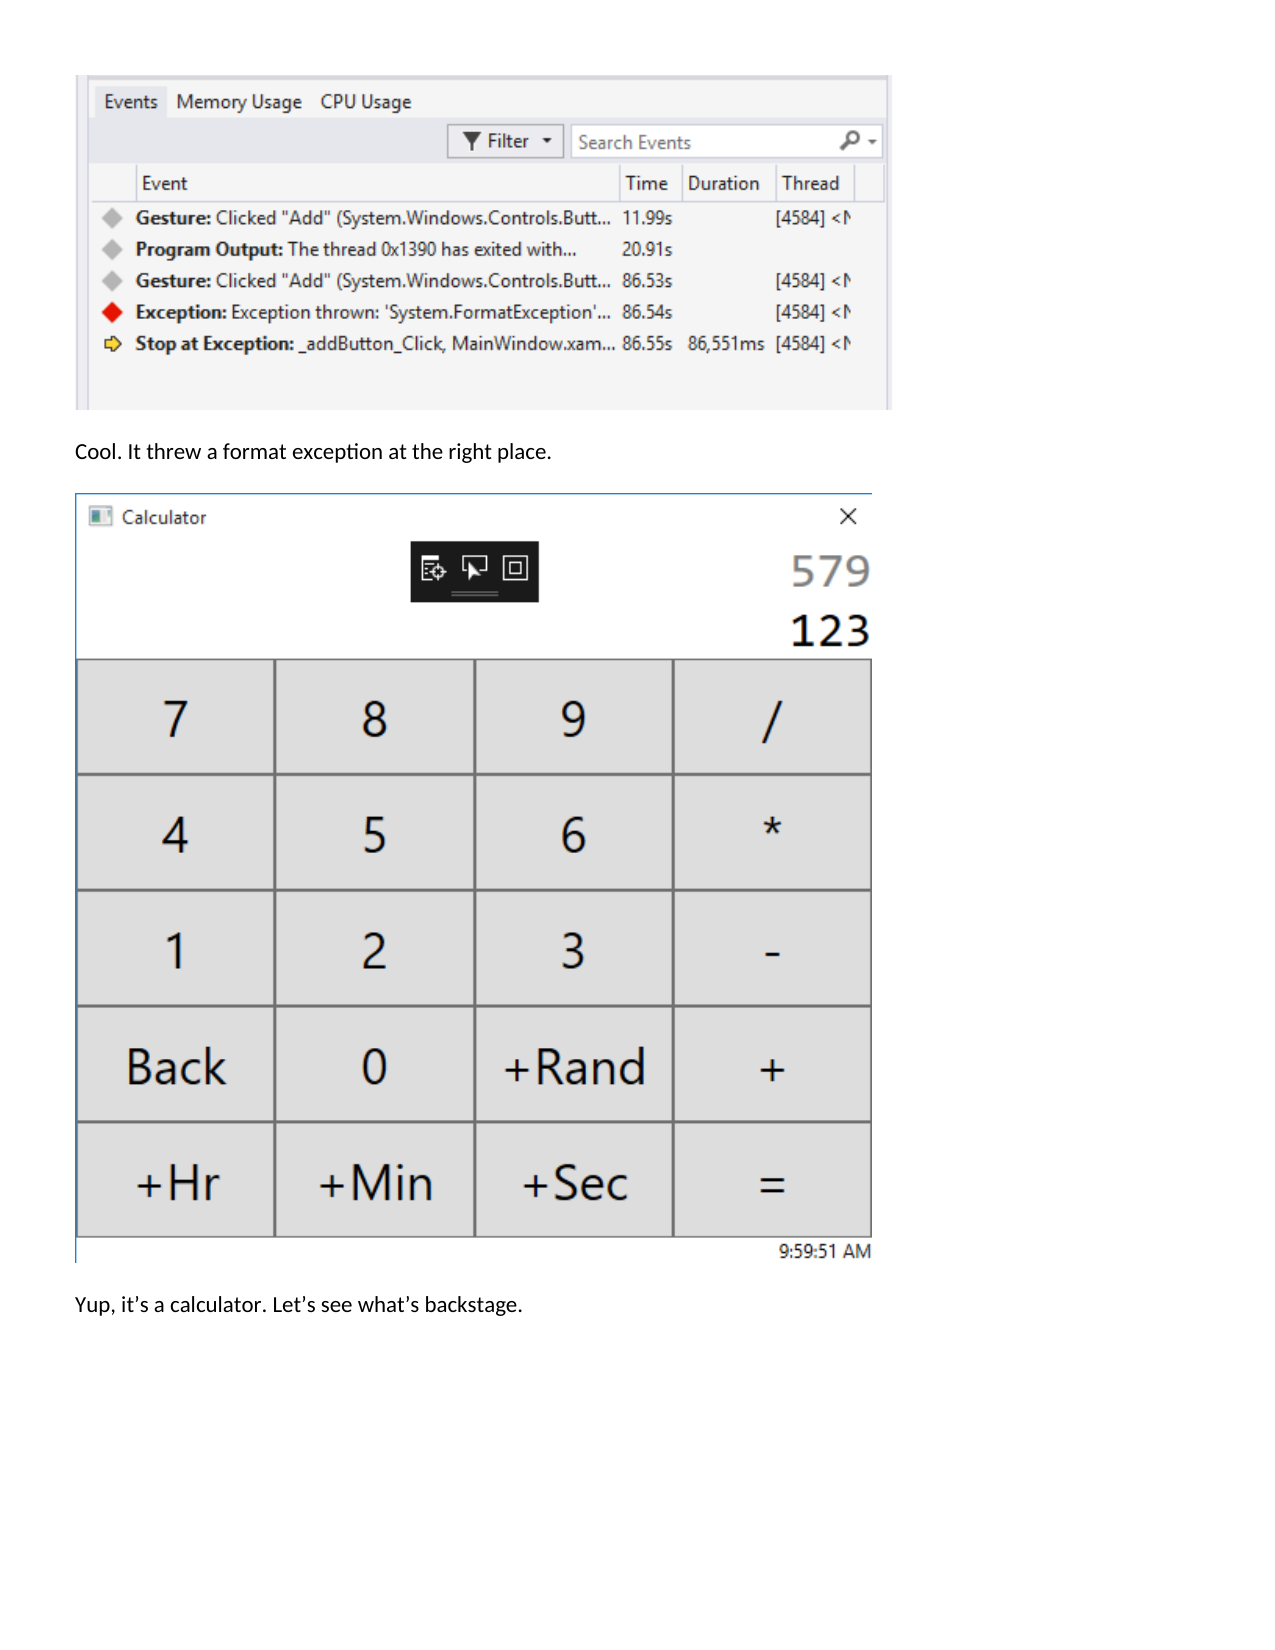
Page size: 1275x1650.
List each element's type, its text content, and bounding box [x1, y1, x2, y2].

text Yup, it’s a calculator. Let’s see what’s backstage. [75, 1290, 1200, 1318]
text Cool. It threw a format exception at the right place. [75, 437, 1200, 465]
picture [75, 75, 893, 410]
picture [75, 493, 872, 1263]
